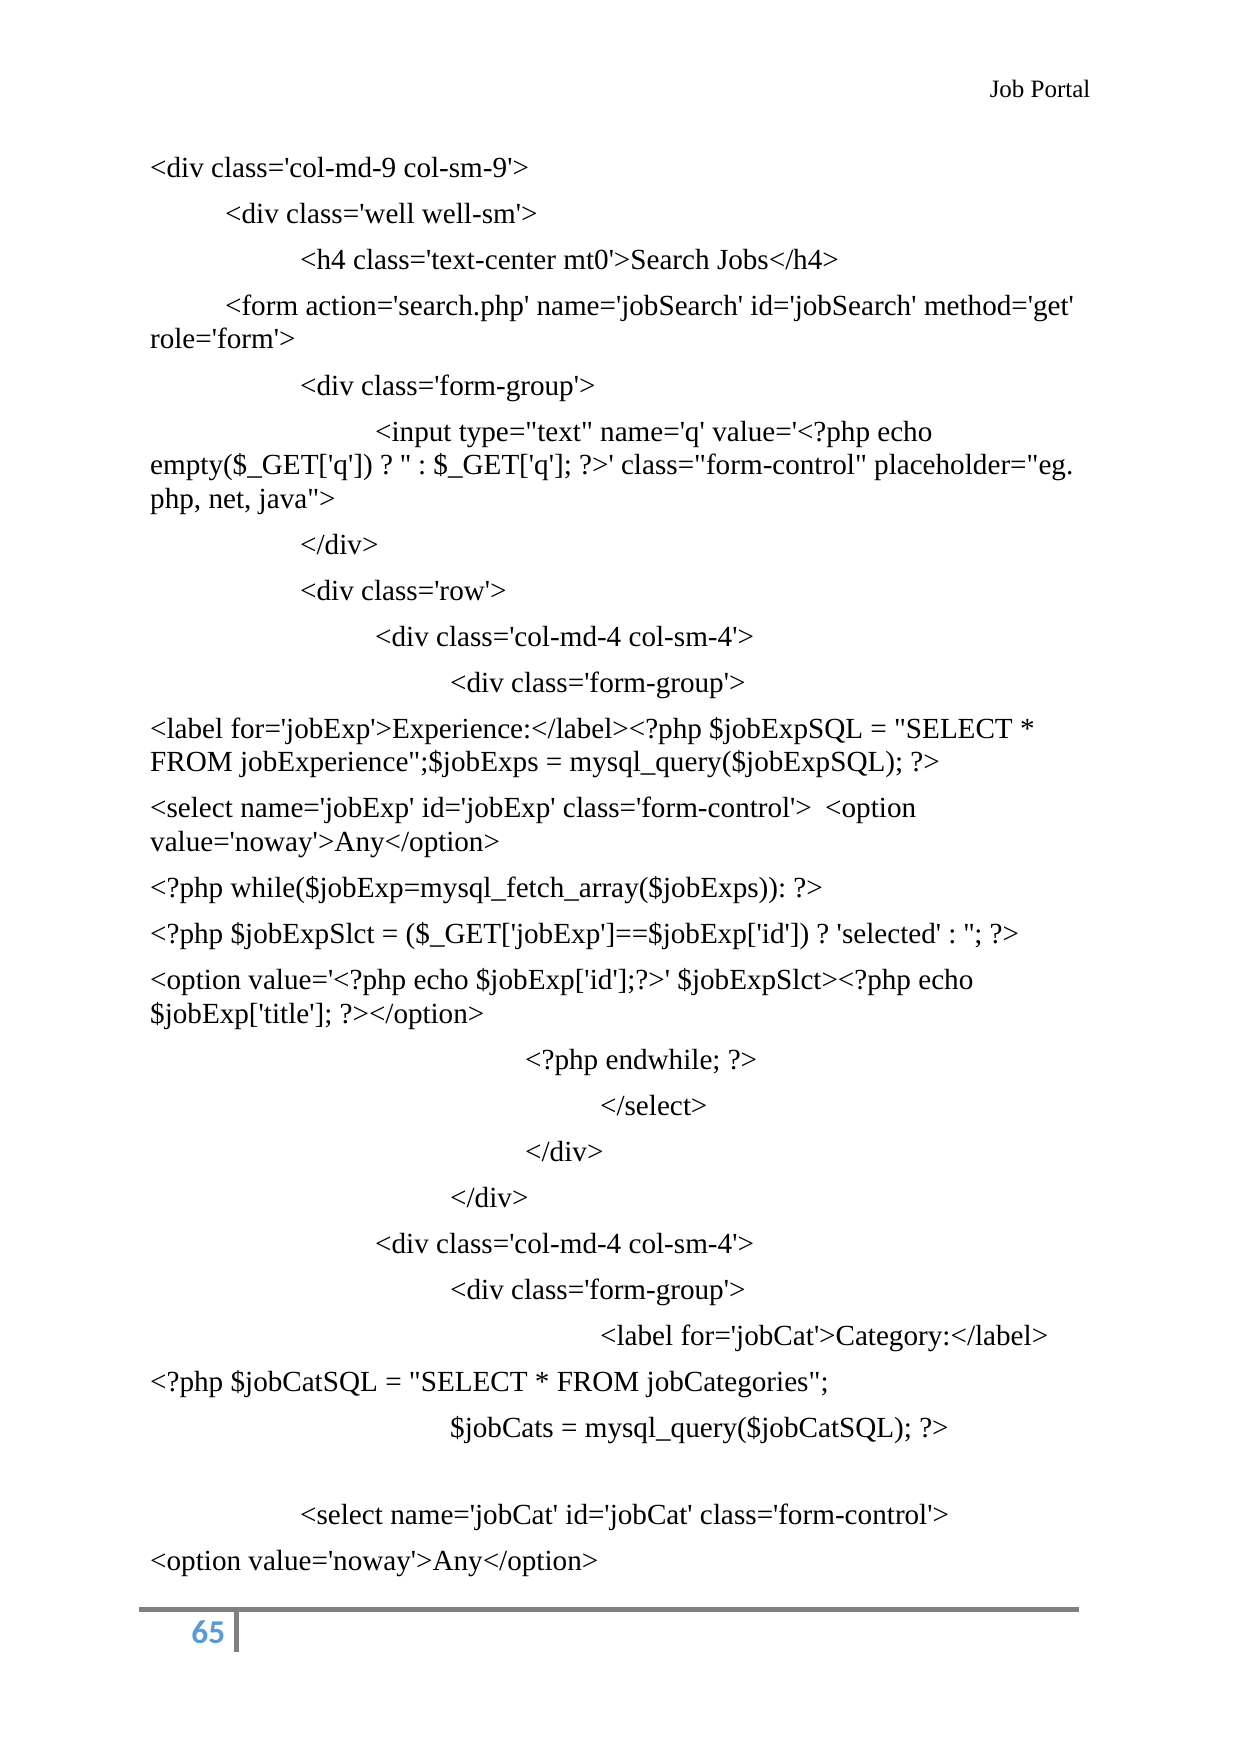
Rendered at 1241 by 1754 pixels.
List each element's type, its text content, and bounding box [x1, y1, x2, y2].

text <?php while($jobExp=mysql_fetch_array($jobExps)): ?> [150, 870, 1090, 904]
text <label for='jobCat'>Category:</label> [150, 1318, 1090, 1352]
text <div class='well well-sm'> [150, 196, 1090, 229]
text <div class='form-group'> [150, 665, 1090, 698]
text <div class='col-md-9 col-sm-9'> [150, 150, 1090, 183]
text <div class='form-group'> [150, 1272, 1090, 1306]
text <option value='<?php echo $jobExp['id'];?>' $jobExpSlct><?php echo $jobExp['title']; ?></option> [150, 962, 1090, 1029]
text <div class='col-md-4 col-sm-4'> [150, 1226, 1090, 1259]
text <input type="text" name='q' value='<?php echo empty($_GET['q']) ? '' : $_GET['q']; ?>' class="form-control" placeholder="eg. php, net, java"> [150, 414, 1090, 514]
text <?php endwhile; ?> [150, 1042, 1090, 1075]
text <label for='jobExp'>Experience:</label><?php $jobExpSQL = "SELECT * FROM jobExperience";$jobExps = mysql_query($jobExpSQL); ?> [150, 711, 1090, 778]
text </div> [150, 527, 1090, 560]
text </select> [150, 1088, 1090, 1121]
text <?php $jobExpSlct = ($_GET['jobExp']==$jobExp['id']) ? 'selected' : ''; ?> [150, 916, 1090, 950]
text <select name='jobCat' id='jobCat' class='form-control'> [150, 1497, 1090, 1530]
text <select name='jobExp' id='jobExp' class='form-control'> <option value='noway'>Any</option> [150, 791, 1090, 858]
text <div class='form-group'> [150, 368, 1090, 401]
text </div> [150, 1134, 1090, 1167]
text <?php $jobCatSQL = "SELECT * FROM jobCategories"; [150, 1364, 1090, 1398]
text <option value='noway'>Any</option> [150, 1543, 1090, 1576]
text $jobCats = mysql_query($jobCatSQL); ?> [150, 1410, 1090, 1444]
text <div class='col-md-4 col-sm-4'> [150, 619, 1090, 652]
text <form action='search.php' name='jobSearch' id='jobSearch' method='get' role='form'> [150, 288, 1090, 355]
text <div class='row'> [150, 573, 1090, 606]
text </div> [150, 1180, 1090, 1213]
text <h4 class='text-center mt0'>Search Jobs</h4> [150, 242, 1090, 276]
